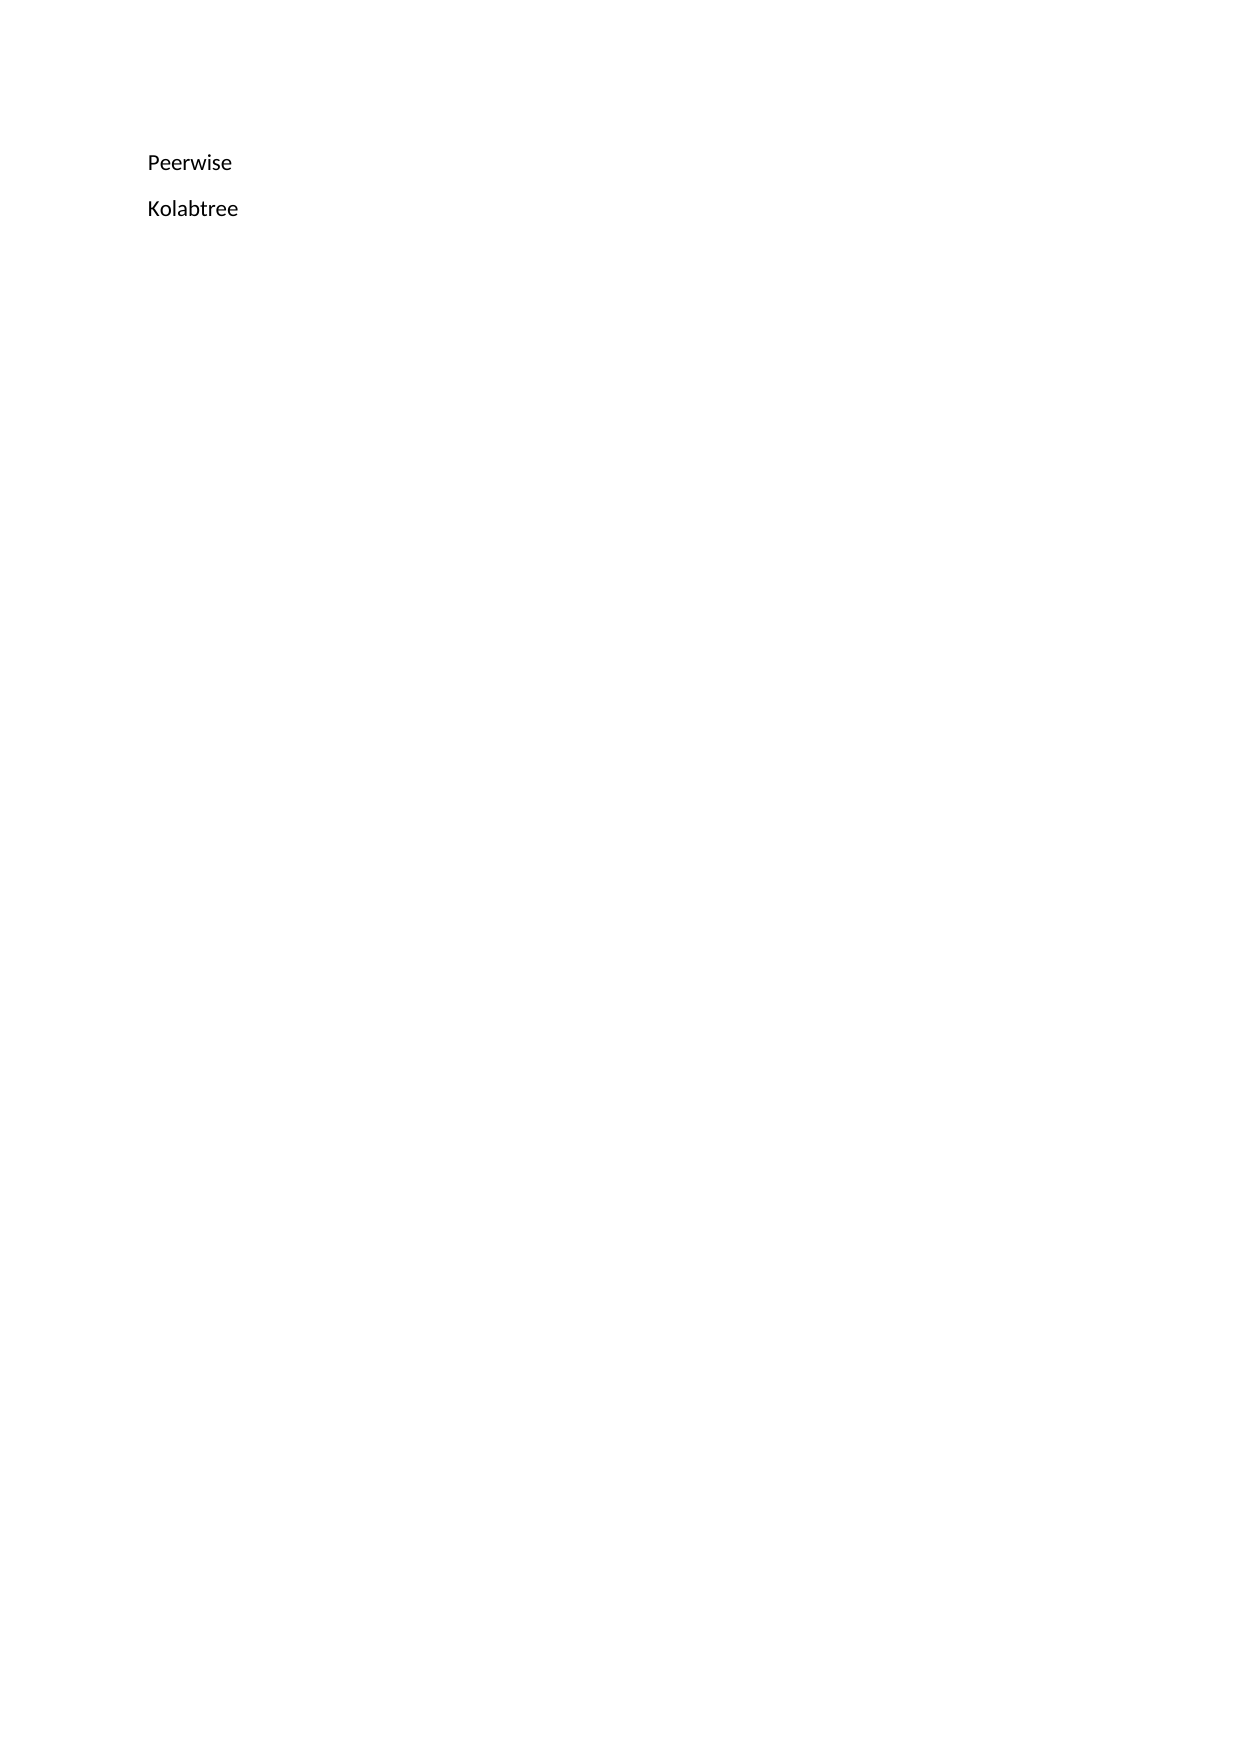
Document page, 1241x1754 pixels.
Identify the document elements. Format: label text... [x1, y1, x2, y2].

text Kolabtree [148, 194, 1093, 222]
text Peerwise [148, 148, 1093, 176]
